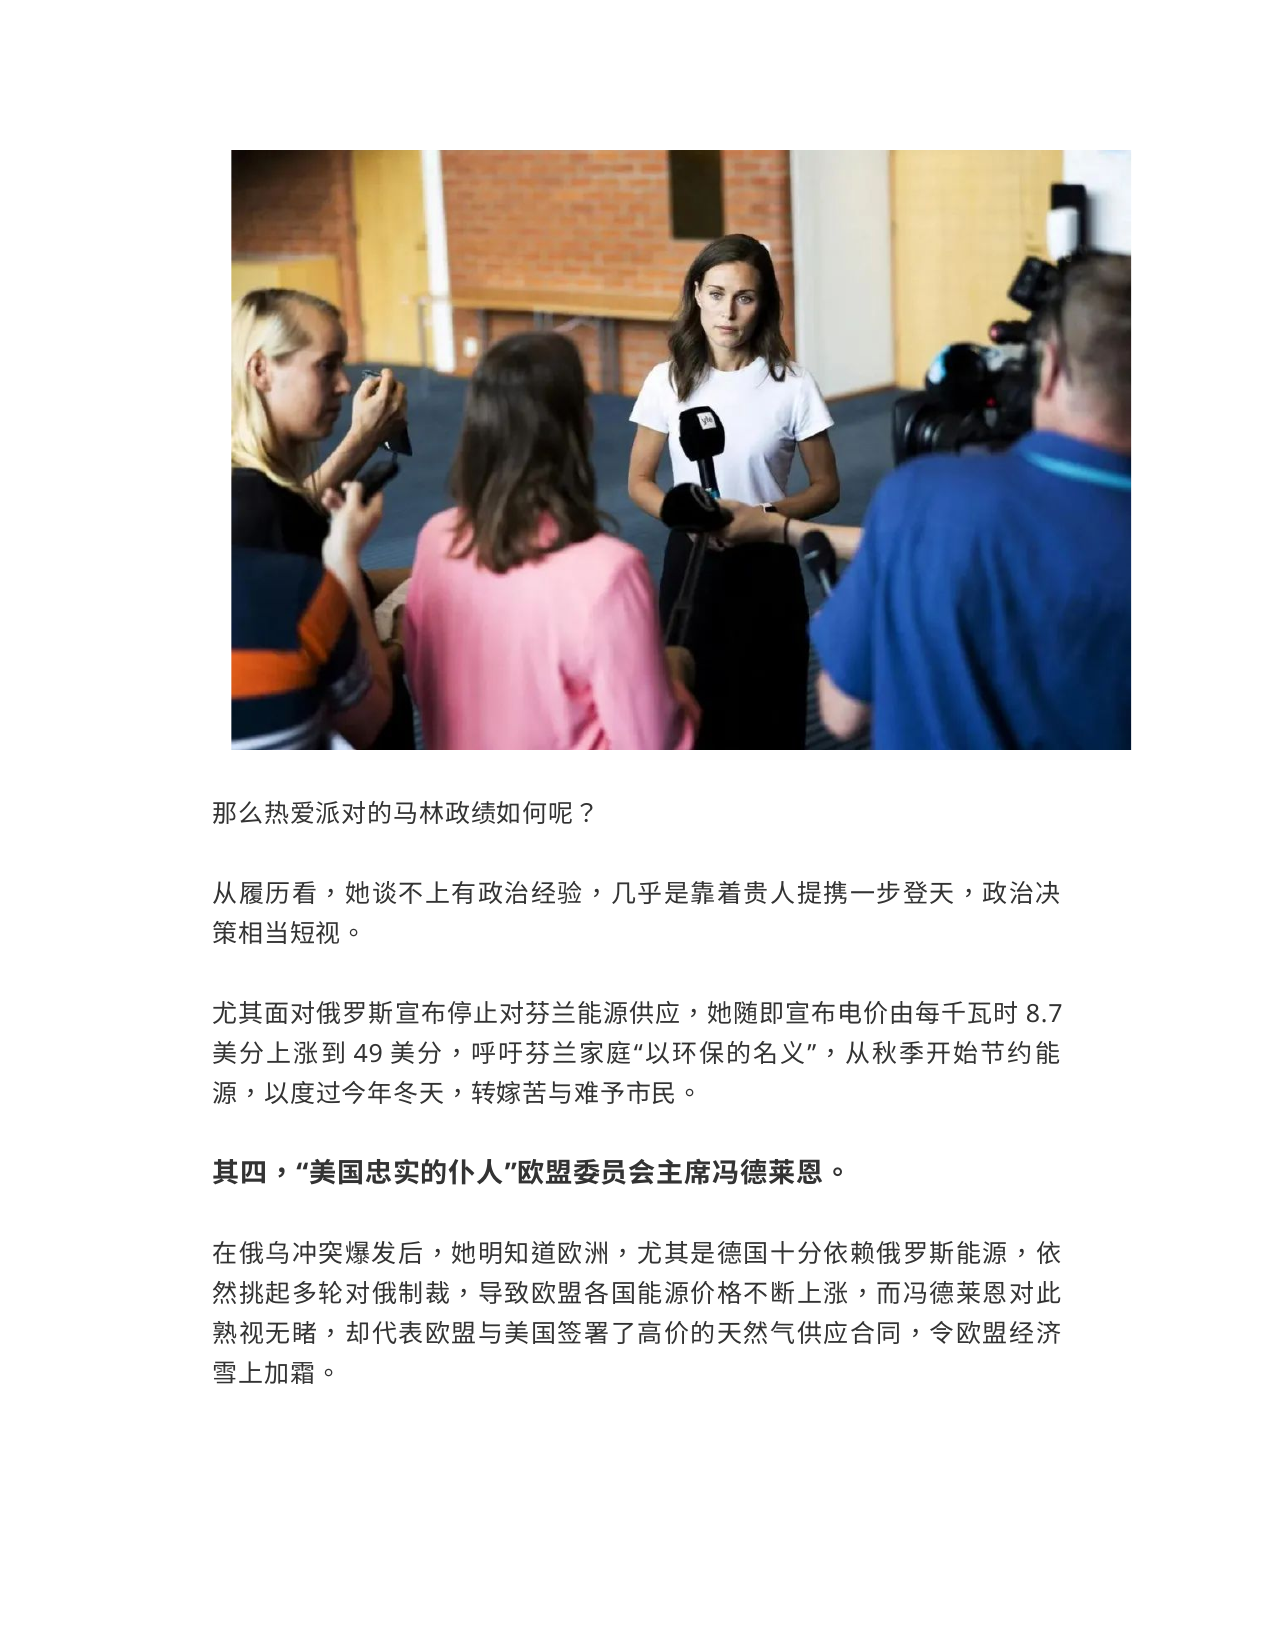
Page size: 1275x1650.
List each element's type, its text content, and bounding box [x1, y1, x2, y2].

picture [231, 150, 1132, 750]
text 从履历看，她谈不上有政治经验，几乎是靠着贵人提携一步登天，政治决策相当短视。 [212, 870, 1062, 950]
text 尤其面对俄罗斯宣布停止对芬兰能源供应，她随即宣布电价由每千瓦时8.7美分上涨到49美分，呼吁芬兰家庭“以环保的名义”，从秋季开始节约能源，以度过今年冬天，转嫁苦与难予市民。 [212, 990, 1062, 1110]
text 在俄乌冲突爆发后，她明知道欧洲，尤其是德国十分依赖俄罗斯能源，依然挑起多轮对俄制裁，导致欧盟各国能源价格不断上涨，而冯德莱恩对此熟视无睹，却代表欧盟与美国签署了高价的天然气供应合同，令欧盟经济雪上加霜。 [212, 1230, 1062, 1390]
text 那么热爱派对的马林政绩如何呢？ [212, 790, 1062, 830]
text 其四，“美国忠实的仆人”欧盟委员会主席冯德莱恩。 [212, 1150, 1062, 1190]
